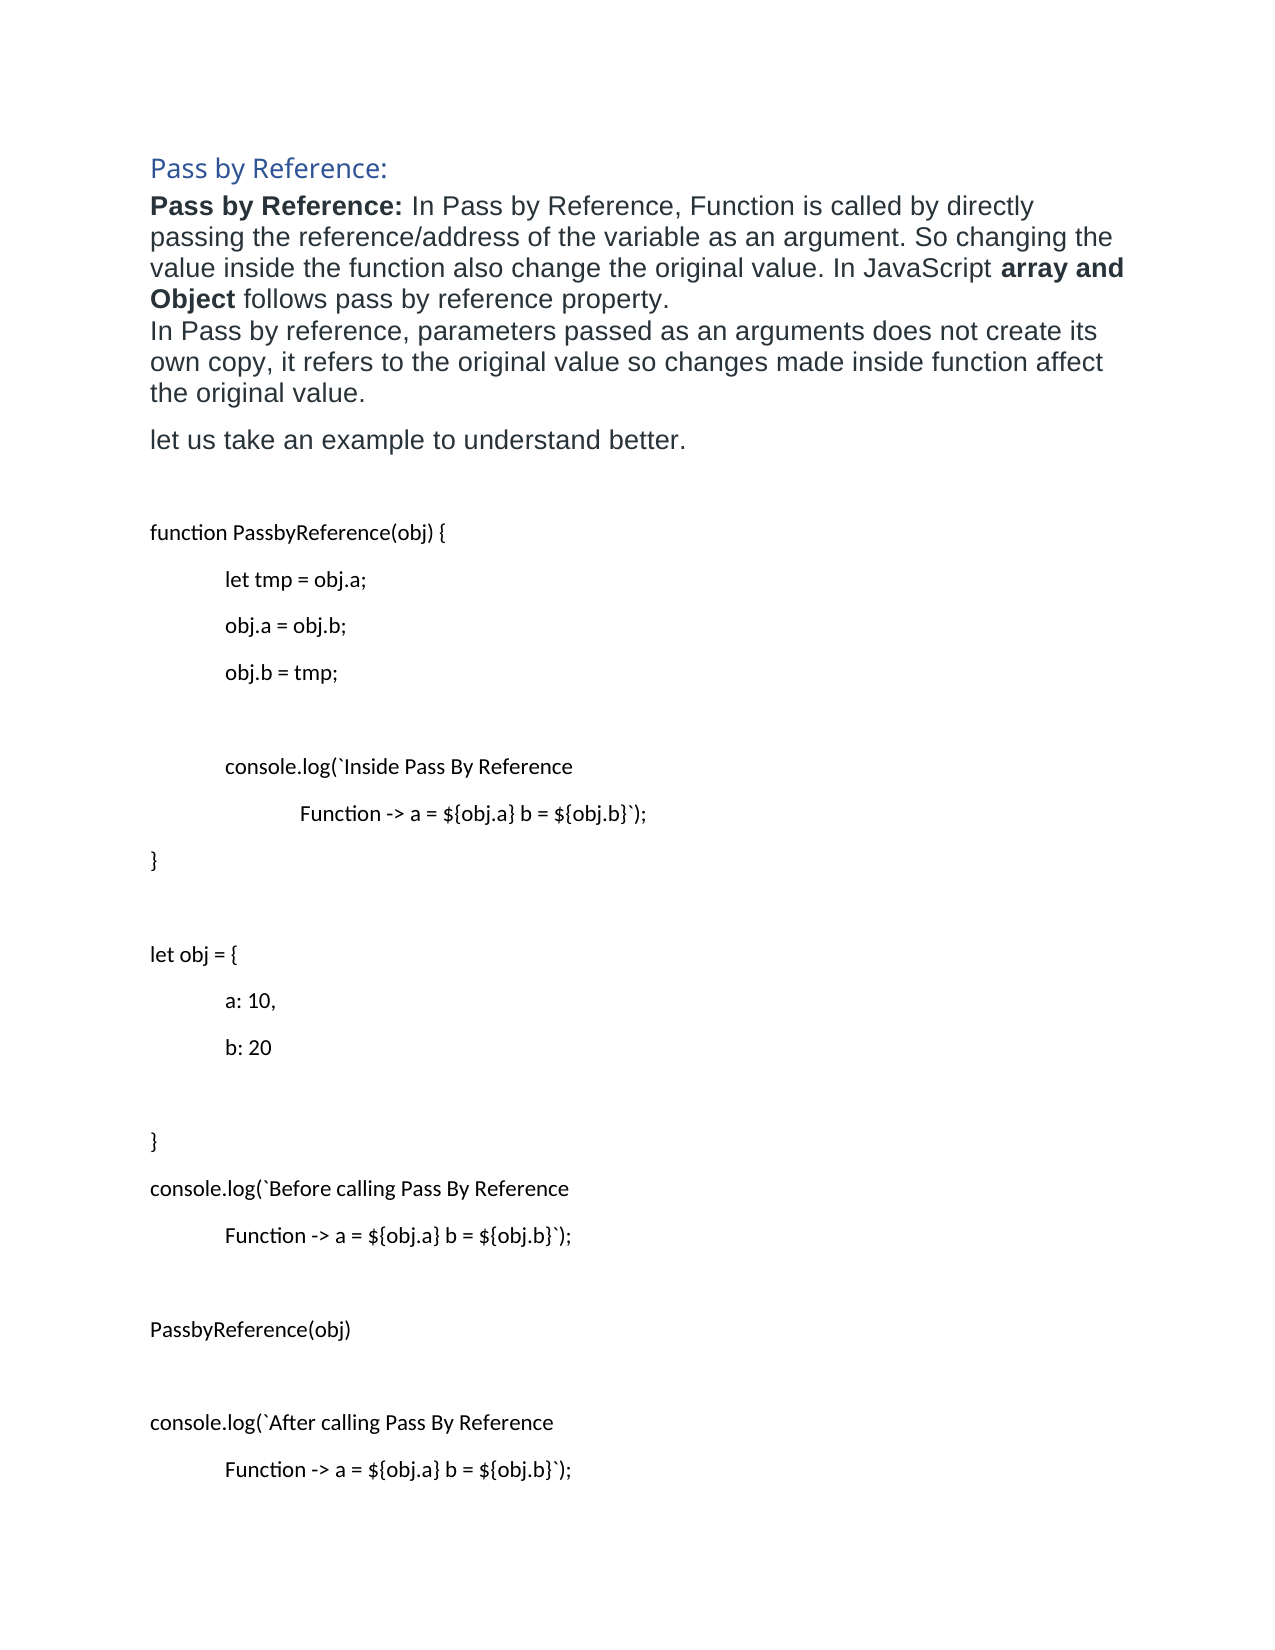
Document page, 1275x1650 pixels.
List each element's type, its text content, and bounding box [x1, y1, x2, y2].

text obj.b = tmp; [150, 658, 1125, 687]
text Pass by Reference: In Pass by Reference, Function is called by directly passing the reference/address of the variable as an argument. So changing the value inside the function also change the original value. In JavaScript array and Object follows pass by reference property. [150, 190, 1125, 315]
text function PassbyReference(obj) { [150, 518, 1125, 546]
text Function -> a = ${obj.a} b = ${obj.b}`); [150, 1455, 1125, 1483]
text console.log(`Inside Pass By Reference [150, 752, 1125, 780]
text Function -> a = ${obj.a} b = ${obj.b}`); [150, 1221, 1125, 1249]
text } [150, 846, 1125, 874]
text console.log(`Before calling Pass By Reference [150, 1174, 1125, 1202]
text a: 10, [150, 987, 1125, 1015]
text let obj = { [150, 940, 1125, 968]
text Function -> a = ${obj.a} b = ${obj.b}`); [150, 799, 1125, 827]
text b: 20 [150, 1033, 1125, 1062]
text In Pass by reference, parameters passed as an arguments does not create its own copy, it refers to the original value so changes made inside function affect the original value. [150, 315, 1125, 408]
text let us take an example to understand better. [150, 424, 1125, 455]
text } [150, 1127, 1125, 1155]
text console.log(`After calling Pass By Reference [150, 1408, 1125, 1437]
text PassbyReference(obj) [150, 1315, 1125, 1343]
text let tmp = obj.a; [150, 565, 1125, 593]
text obj.a = obj.b; [150, 612, 1125, 640]
subtitle Pass by Reference: [150, 150, 1125, 187]
